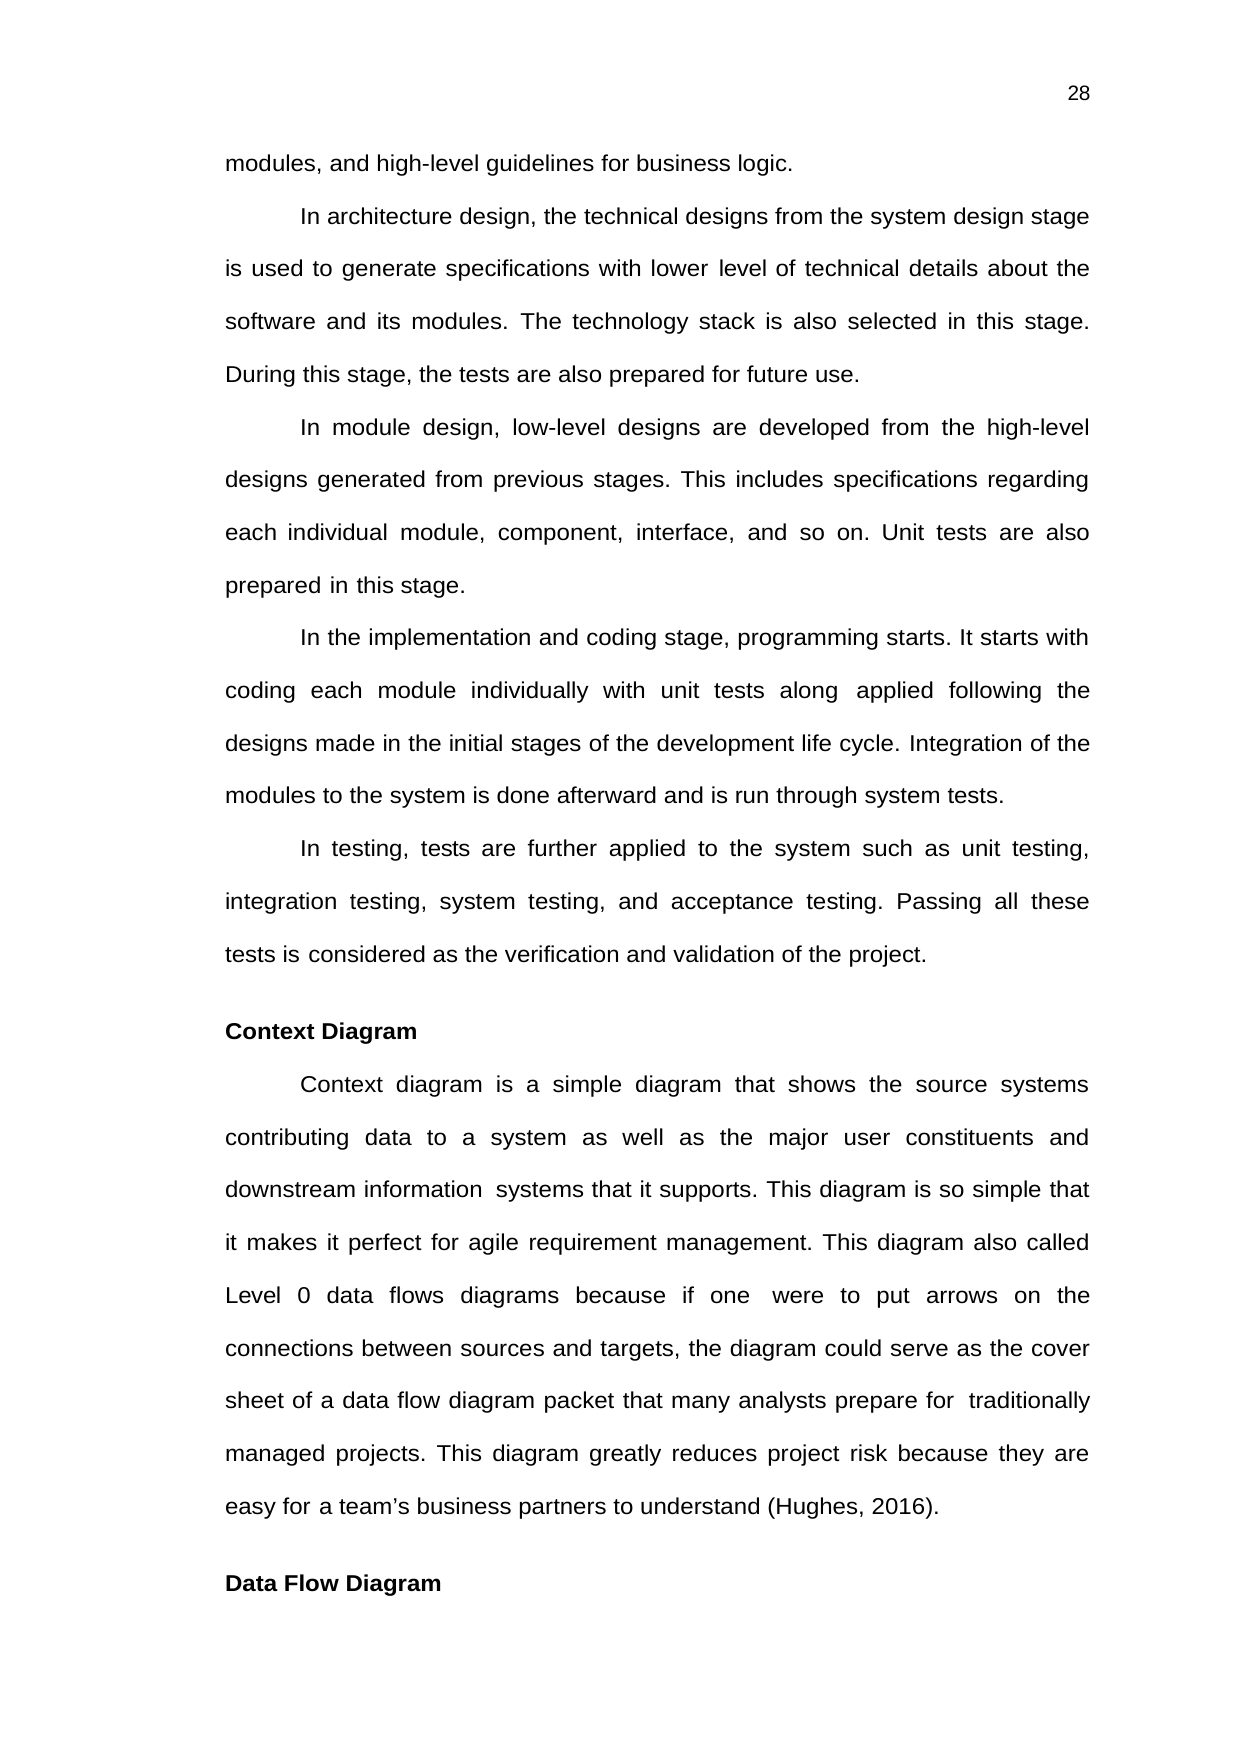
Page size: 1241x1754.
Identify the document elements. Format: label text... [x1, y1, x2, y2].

text Data Flow Diagram [225, 1570, 1090, 1597]
text In testing, tests are further applied to the system such as unit testing, integration testing, system testing, and acceptance testing. Passing all these tests is considered as the verification and validation of the project. [225, 835, 1090, 967]
text In architecture design, the technical designs from the system design stage is used to generate specifications with lower level of technical details about the software and its modules. The technology stack is also selected in this stage. During this stage, the tests are also prepared for future use. [225, 203, 1090, 387]
text Context diagram is a simple diagram that shows the source systems contributing data to a system as well as the major user constituents and downstream information systems that it supports. This diagram is so simple that it makes it perfect for agile requirement management. This diagram also called Level 0 data flows diagrams because if one were to put arrows on the connections between sources and targets, the diagram could serve as the cover sheet of a data flow diagram packet that many analysts prepare for traditionally managed projects. This diagram greatly reduces project risk because they are easy for a team’s business partners to understand (Hughes, 2016). [225, 1071, 1090, 1519]
text In module design, low-level designs are developed from the high-level designs generated from previous stages. This includes specifications regarding each individual module, component, interface, and so on. Unit tests are also prepared in this stage. [225, 413, 1090, 598]
text Context Diagram [225, 1018, 1090, 1045]
text In the implementation and coding stage, programming starts. It starts with coding each module individually with unit tests along applied following the designs made in the initial stages of the development life cycle. Integration of the modules to the system is done afterward and is run through system tests. [225, 624, 1090, 809]
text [225, 150, 1090, 176]
